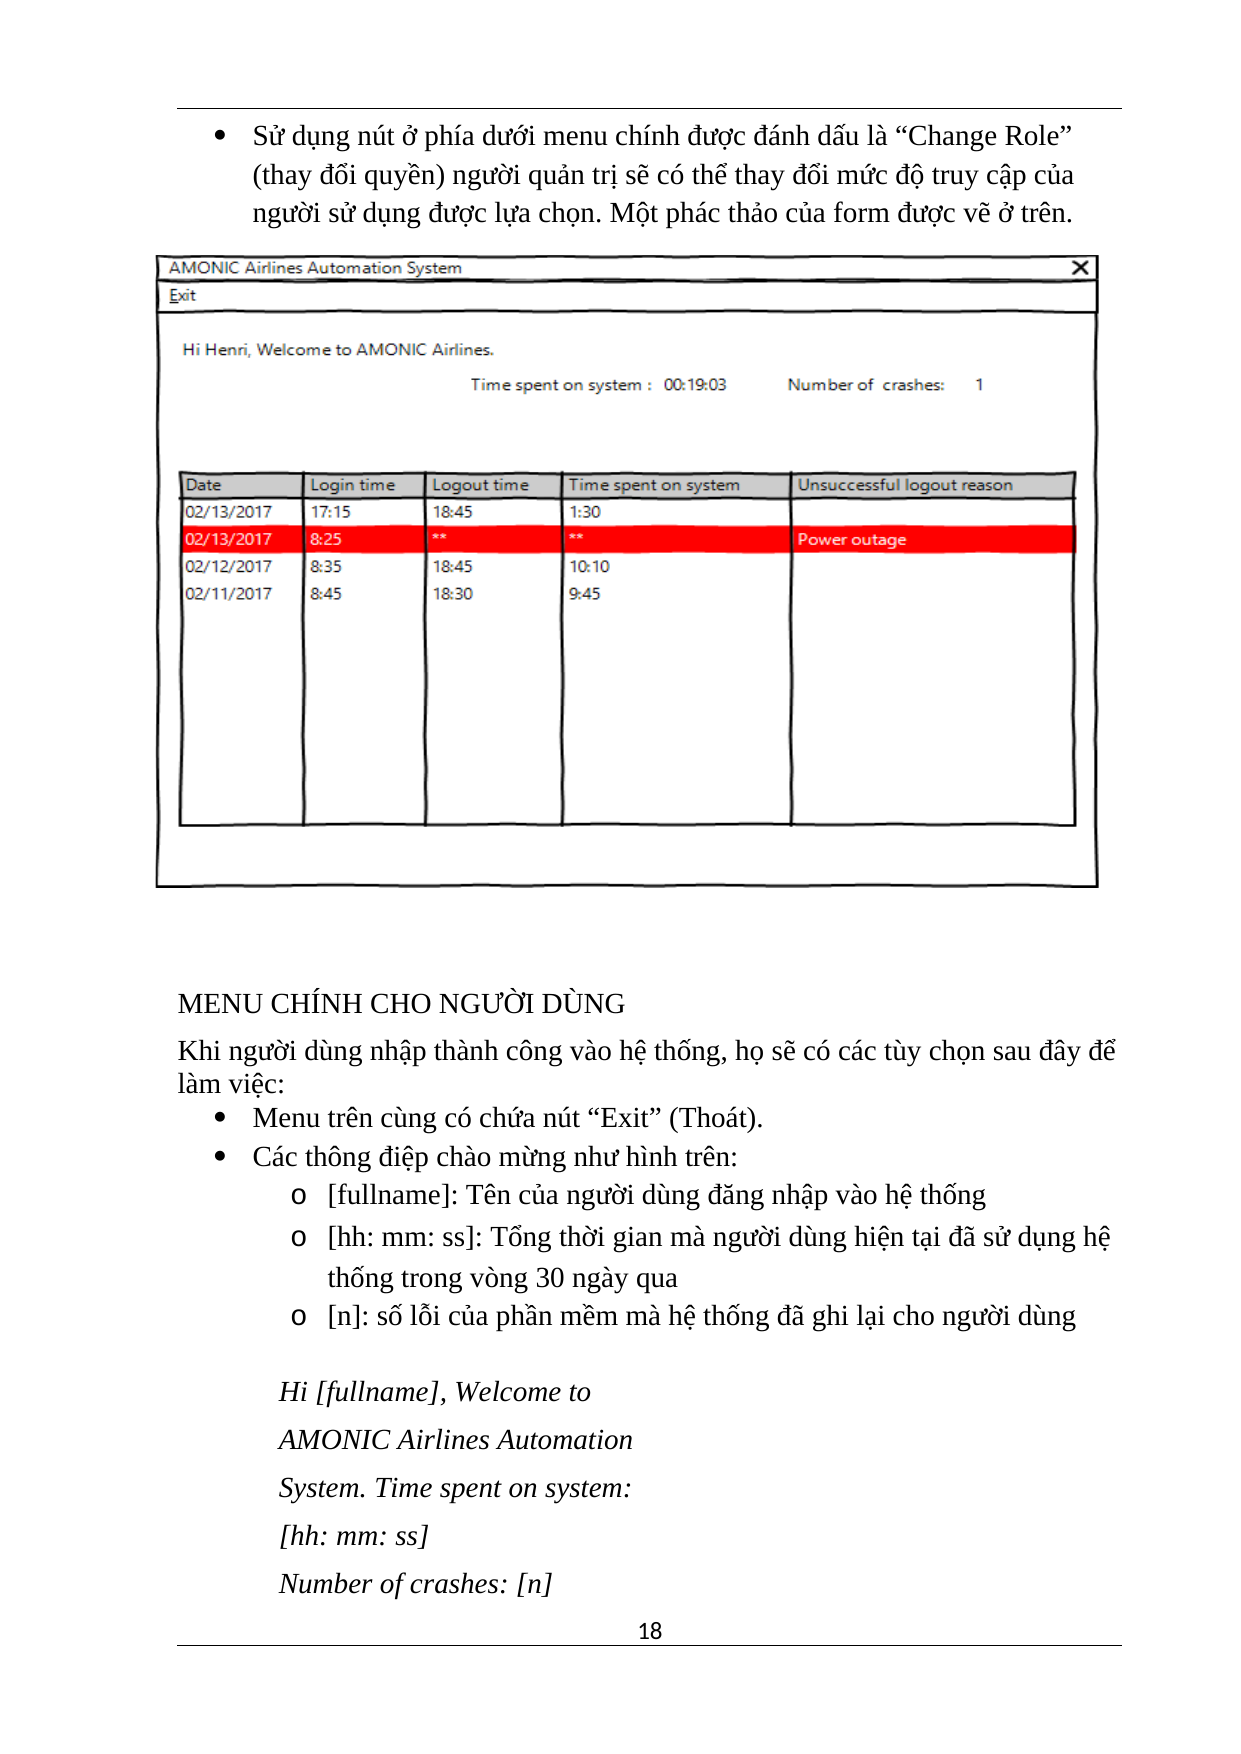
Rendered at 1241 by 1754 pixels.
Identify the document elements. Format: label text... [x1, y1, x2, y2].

list [n]: số lỗi của phần mềm mà hệ thống đã ghi lại cho người dùng [290, 1298, 1122, 1334]
text Hi [fullname], Welcome to AMONIC Airlines Automation System. Time spent on system: [hh: mm: ss] [278, 1374, 692, 1551]
list [hh: mm: ss]: Tổng thời gian mà người dùng hiện tại đã sử dụng hệ thống trong vòng 30 ngày qua [290, 1219, 1122, 1293]
subtitle MENU CHÍNH CHO NGƯỜI DÙNG [177, 986, 1122, 1019]
list [fullname]: Tên của người dùng đăng nhập vào hệ thống [290, 1177, 1122, 1213]
list Các thông điệp chào mừng như hình trên: [215, 1139, 1122, 1172]
text Khi người dùng nhập thành công vào hệ thống, họ sẽ có các tùy chọn sau đây để làm việc: [177, 1033, 1122, 1100]
list Sử dụng nút ở phía dưới menu chính được đánh dấu là “Change Role” (thay đổi quyền) người quản trị sẽ có thể thay đổi mức độ truy cập của người sử dụng được lựa chọn. Một phác thảo của form được vẽ ở trên. [215, 118, 1122, 229]
text Number of crashes: [n] [278, 1566, 1122, 1599]
list Menu trên cùng có chứa nút “Exit” (Thoát). [215, 1100, 1122, 1134]
picture [155, 255, 1099, 888]
